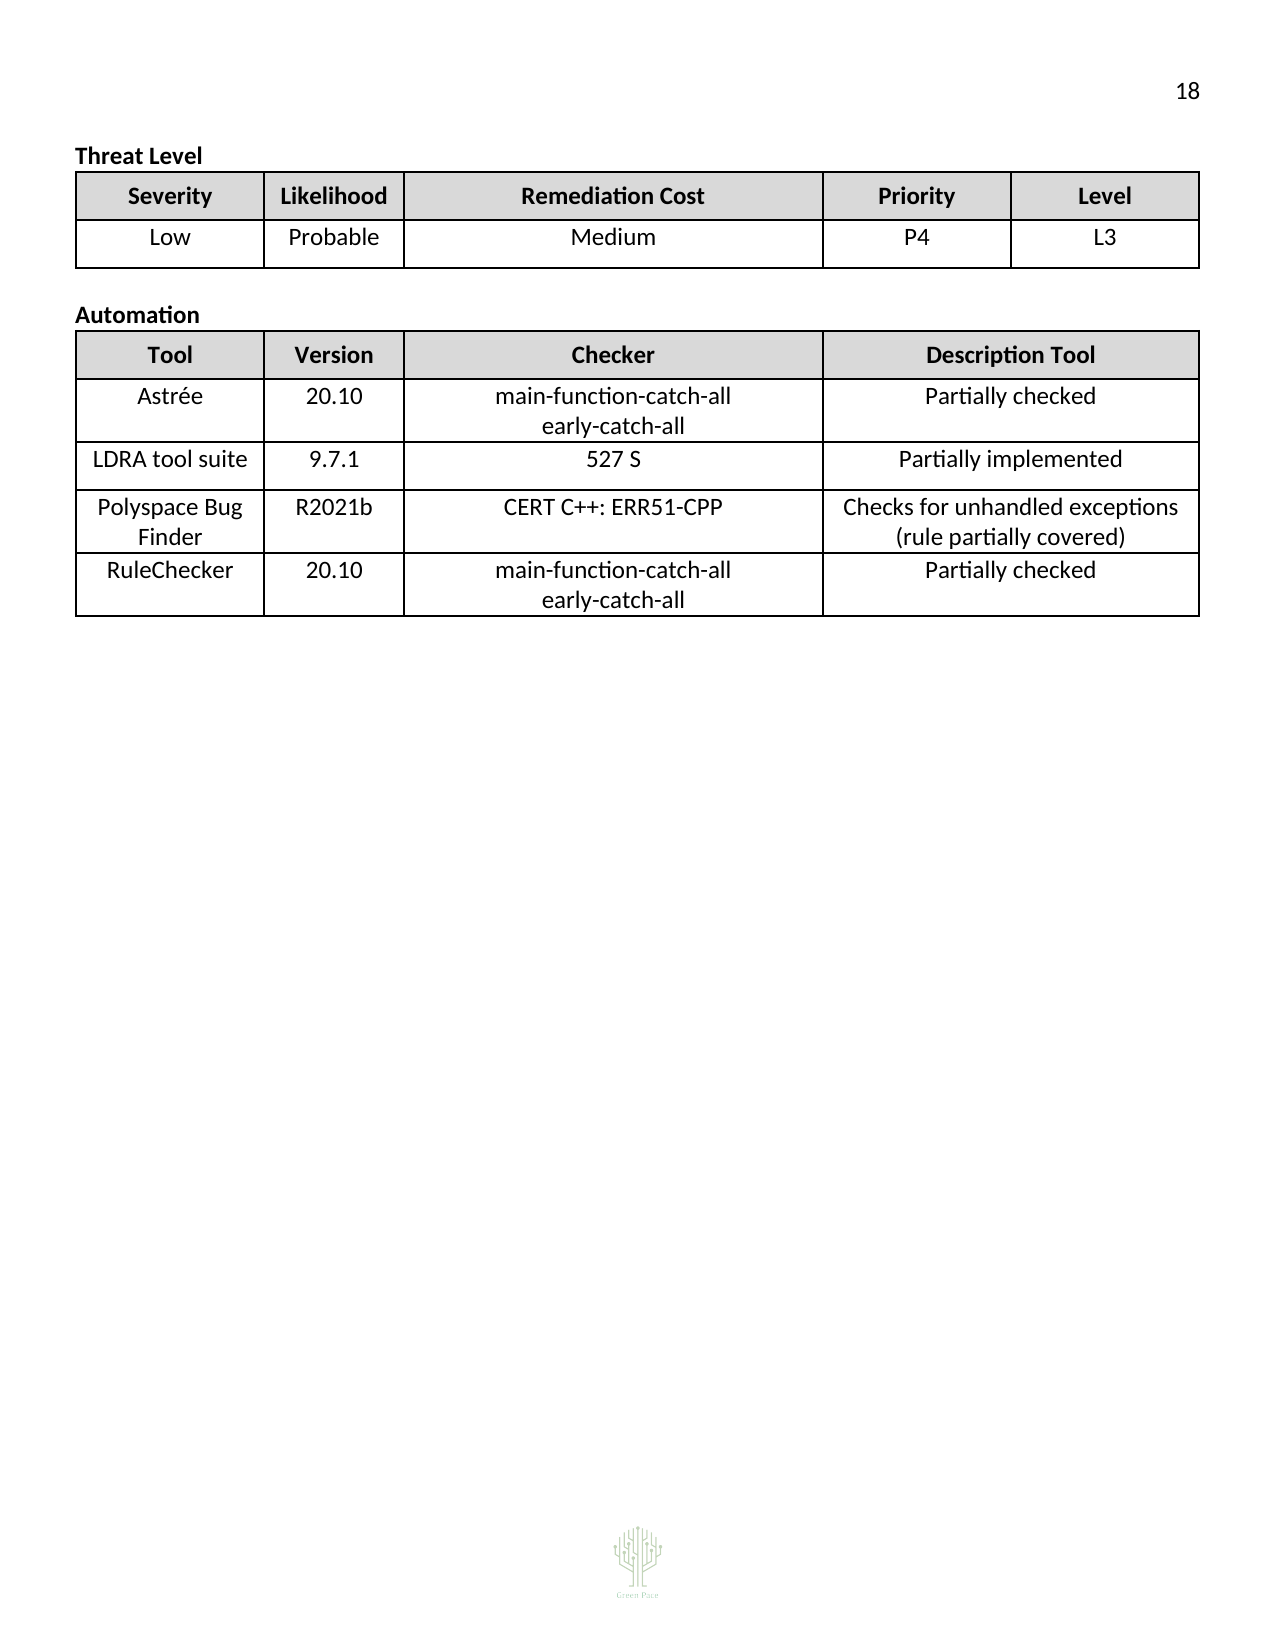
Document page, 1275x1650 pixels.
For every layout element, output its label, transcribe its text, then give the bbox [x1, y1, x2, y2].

table_cell R2021b [265, 491, 403, 552]
table_cell Astrée [77, 380, 263, 441]
table_cell main-function-catch-all early-catch-all [405, 380, 822, 441]
table_cell Probable [265, 221, 403, 267]
table_cell Medium [405, 221, 822, 267]
table_cell main-function-catch-all early-catch-all [405, 554, 822, 615]
text Threat Level [75, 140, 1200, 171]
table_cell 20.10 [265, 554, 403, 615]
table_header Level [1012, 173, 1198, 219]
table_header Tool [77, 332, 263, 378]
table_cell Checks for unhandled exceptions (rule partially covered) [824, 491, 1198, 552]
table_cell P4 [824, 221, 1010, 267]
table_cell Partially checked [824, 554, 1198, 615]
table_cell LDRA tool suite [77, 443, 263, 489]
table_header Checker [405, 332, 822, 378]
table_cell 527 S [405, 443, 822, 489]
table_header Severity [77, 173, 263, 219]
table_cell Partially implemented [824, 443, 1198, 489]
table_cell 9.7.1 [265, 443, 403, 489]
table_cell Low [77, 221, 263, 267]
table_header Version [265, 332, 403, 378]
table_cell L3 [1012, 221, 1198, 267]
table_cell Partially checked [824, 380, 1198, 441]
table_cell CERT C++: ERR51-CPP [405, 491, 822, 552]
table_cell Polyspace Bug Finder [77, 491, 263, 552]
text Automation [75, 299, 1200, 330]
table_header Priority [824, 173, 1010, 219]
table_header Likelihood [265, 173, 403, 219]
table_cell 20.10 [265, 380, 403, 441]
table_header Description Tool [824, 332, 1198, 378]
table_cell RuleChecker [77, 554, 263, 615]
table_header Remediation Cost [405, 173, 822, 219]
picture [605, 1521, 670, 1606]
